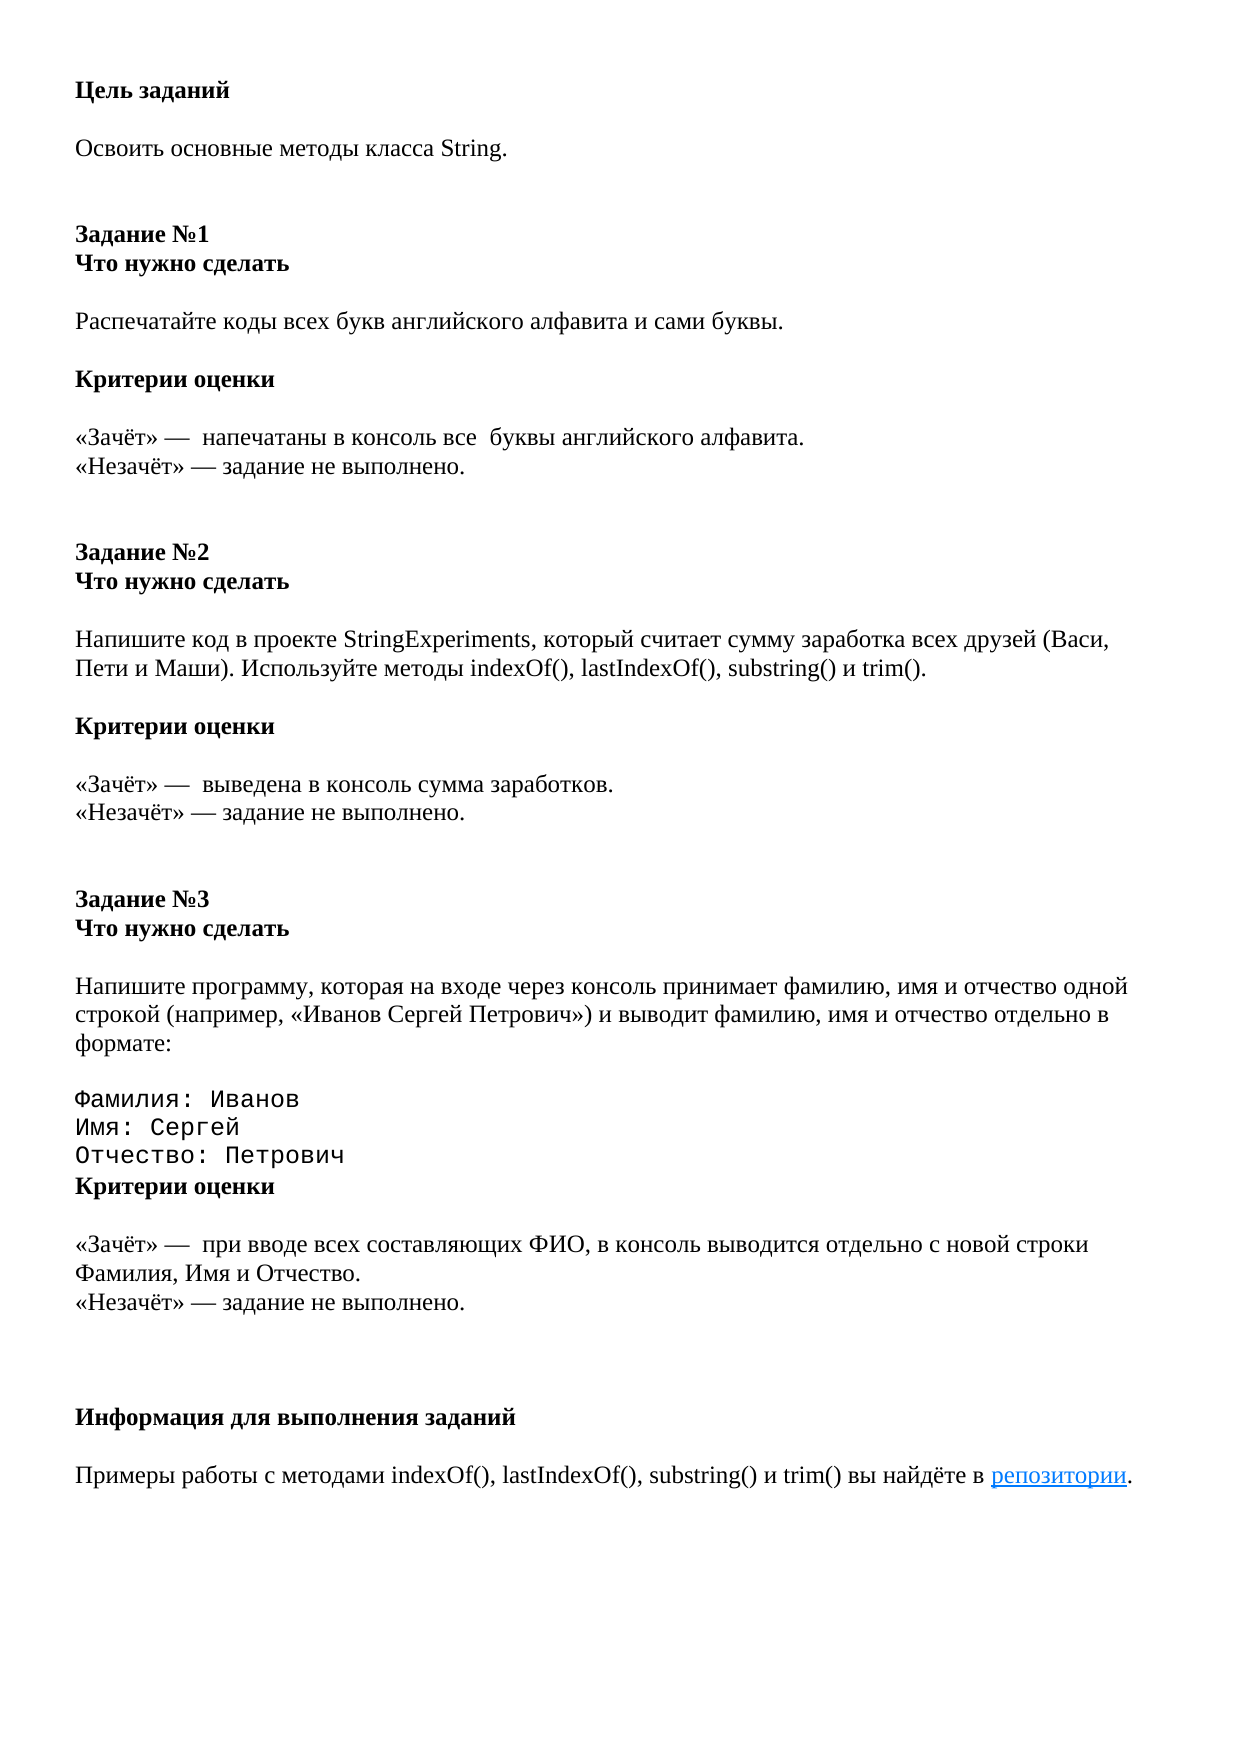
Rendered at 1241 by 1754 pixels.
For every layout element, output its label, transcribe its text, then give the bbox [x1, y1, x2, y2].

text Критерии оценки [75, 364, 1165, 393]
text Освоить основные методы класса String. [75, 133, 1165, 162]
text «Зачёт» — напечатаны в консоль все буквы английского алфавита. «Незачёт» — задание не выполнено. [75, 422, 1165, 479]
text «Зачёт» — выведена в консоль сумма заработков. «Незачёт» — задание не выполнено. [75, 769, 1165, 826]
text Примеры работы с методами indexOf(), lastIndexOf(), substring() и trim() вы найдёте в репозитории. [75, 1460, 1165, 1489]
text «Зачёт» — при вводе всех составляющих ФИО, в консоль выводится отдельно с новой строки Фамилия, Имя и Отчество. «Незачёт» — задание не выполнено. [75, 1229, 1165, 1315]
text Критерии оценки [75, 711, 1165, 739]
text Распечатайте коды всех букв английского алфавита и сами буквы. [75, 306, 1165, 335]
text Напишите код в проекте StringExperiments, который считает сумму заработка всех друзей (Васи, Пети и Маши). Используйте методы indexOf(), lastIndexOf(), substring() и trim(). [75, 624, 1165, 682]
text Фамилия: Иванов Имя: Сергей Отчество: Петрович [75, 1086, 1165, 1171]
text Критерии оценки [75, 1171, 1165, 1200]
text Напишите программу, которая на входе через консоль принимает фамилию, имя и отчество одной строкой (например, «Иванов Сергей Петрович») и выводит фамилию, имя и отчество отдельно в формате: [75, 971, 1165, 1057]
text Цель заданий [75, 75, 1165, 104]
text Информация для выполнения заданий [75, 1402, 1165, 1431]
text Задание №1 Что нужно сделать [75, 191, 1165, 277]
text Задание №2 Что нужно сделать [75, 509, 1165, 595]
text Задание №3 Что нужно сделать [75, 855, 1165, 942]
